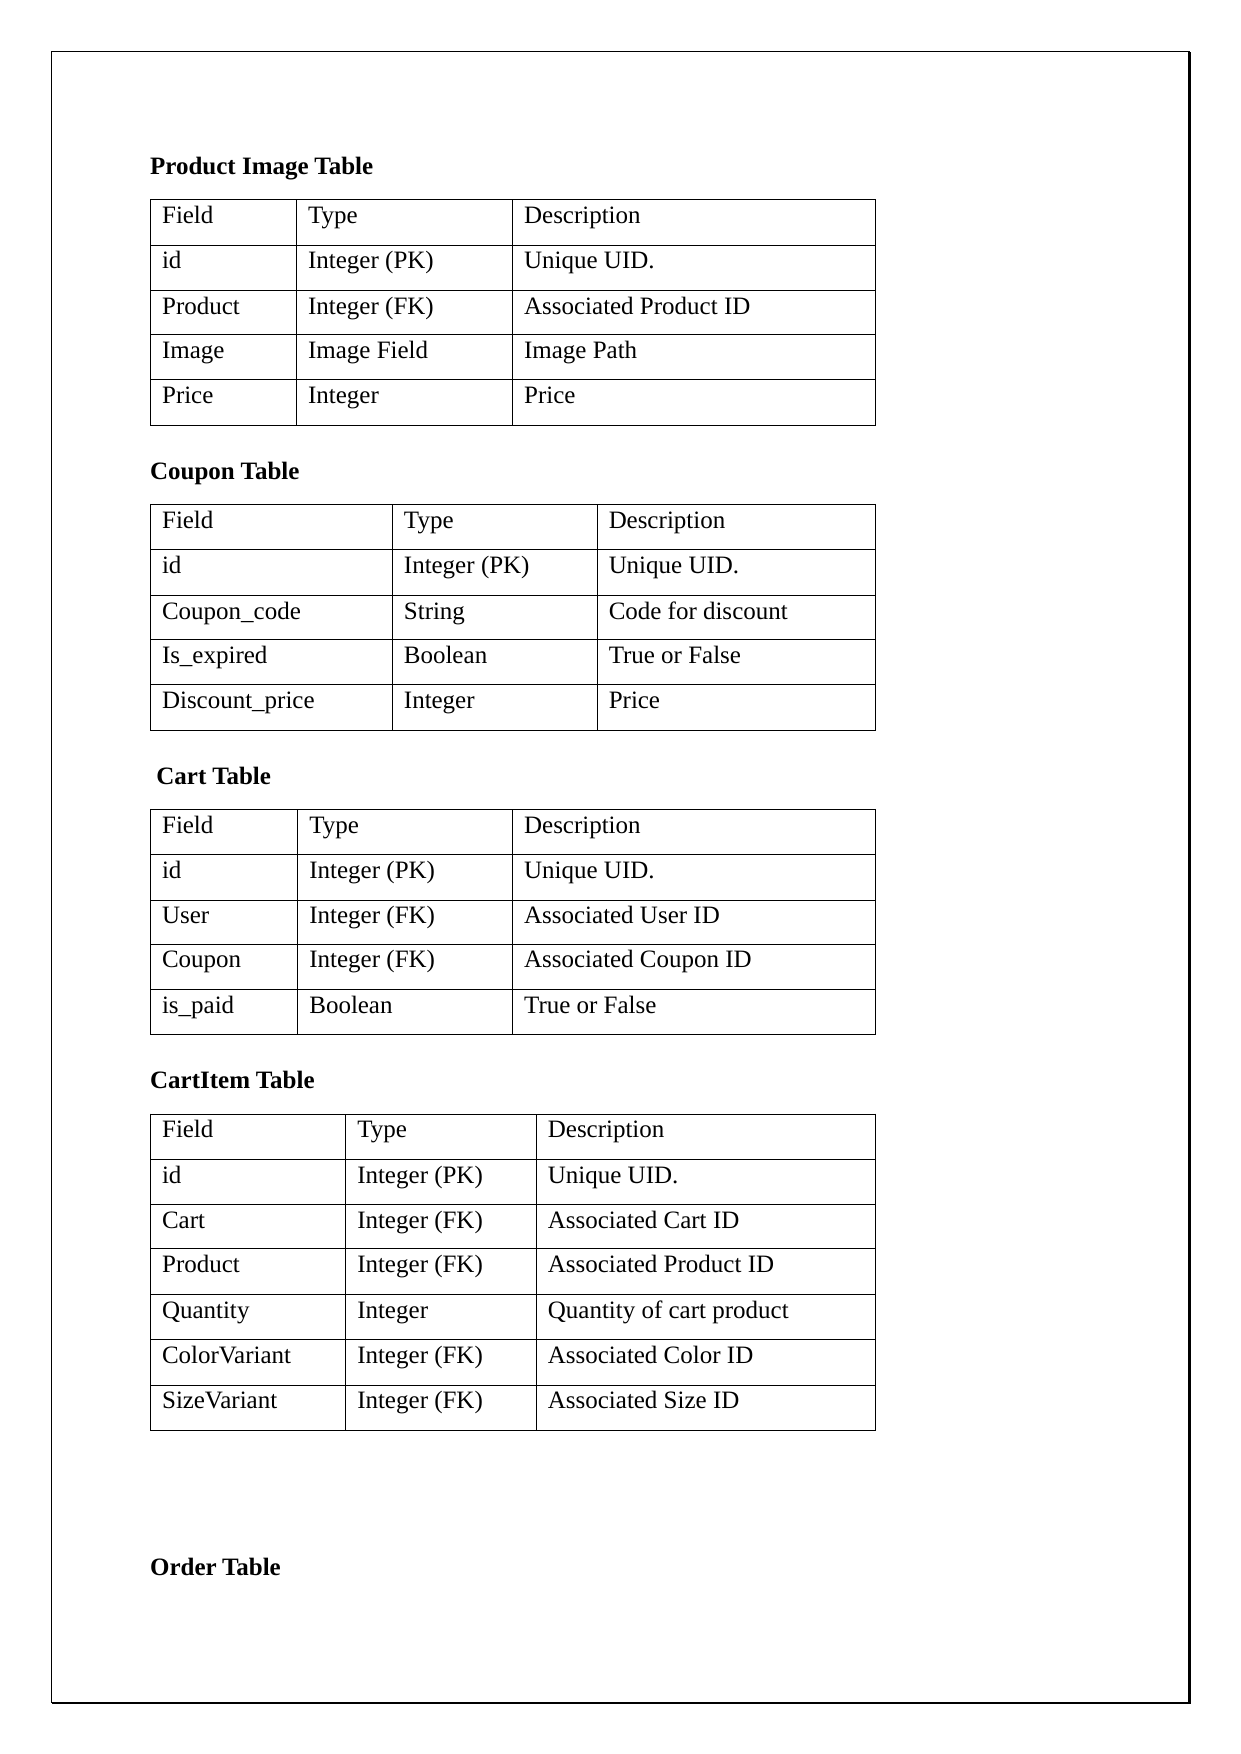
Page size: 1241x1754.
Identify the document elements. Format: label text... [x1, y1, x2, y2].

text Cart Table [150, 761, 1083, 789]
table_cell is_paid [151, 990, 297, 1034]
table_cell Discount_price [151, 685, 392, 729]
table_cell Quantity of cart product [537, 1295, 875, 1339]
table_cell Integer (FK) [346, 1386, 536, 1430]
table_cell Unique UID. [598, 550, 875, 595]
table_cell Unique UID. [513, 855, 875, 899]
table_cell Associated Size ID [537, 1386, 875, 1430]
text Order Table [150, 1552, 1083, 1581]
table_cell Unique UID. [513, 246, 875, 290]
table_cell Integer (FK) [298, 945, 512, 989]
table_cell id [151, 1160, 345, 1204]
table_cell Integer [393, 685, 597, 729]
table_header Field [151, 200, 296, 244]
table_cell Integer (FK) [346, 1340, 536, 1384]
table_cell Integer [297, 380, 512, 425]
table_cell id [151, 855, 297, 899]
table_cell Price [151, 380, 296, 425]
table_cell Associated Coupon ID [513, 945, 875, 989]
table_header Description [537, 1115, 875, 1159]
table_cell Image [151, 335, 296, 379]
table_cell Unique UID. [537, 1160, 875, 1204]
table_header Field [151, 505, 392, 549]
table_cell Price [513, 380, 875, 425]
table_cell Coupon [151, 945, 297, 989]
table_header Type [393, 505, 597, 549]
table_cell Associated Product ID [513, 291, 875, 334]
table_cell Associated Product ID [537, 1249, 875, 1294]
text Product Image Table [150, 151, 1083, 180]
table_header Type [298, 810, 512, 854]
table_cell Image Path [513, 335, 875, 379]
text Coupon Table [150, 456, 1083, 485]
text CartItem Table [150, 1066, 1083, 1094]
table_cell id [151, 246, 296, 290]
table_cell Integer (PK) [297, 246, 512, 290]
table_cell Integer (FK) [346, 1249, 536, 1294]
table_header Description [513, 810, 875, 854]
table_cell Is_expired [151, 640, 392, 684]
table_cell Integer (FK) [298, 901, 512, 943]
table_cell Code for discount [598, 596, 875, 639]
table_header Field [151, 810, 297, 854]
table_cell Product [151, 1249, 345, 1294]
table_cell Associated Color ID [537, 1340, 875, 1384]
table_cell True or False [513, 990, 875, 1034]
table_cell String [393, 596, 597, 639]
table_cell Image Field [297, 335, 512, 379]
table_cell Boolean [298, 990, 512, 1034]
table_header Field [151, 1115, 345, 1159]
table_cell Quantity [151, 1295, 345, 1339]
table_header Type [346, 1115, 536, 1159]
table_cell Associated User ID [513, 901, 875, 943]
table_cell Integer (PK) [298, 855, 512, 899]
table_cell Boolean [393, 640, 597, 684]
table_cell Associated Cart ID [537, 1205, 875, 1248]
table_header Type [297, 200, 512, 244]
table_cell Product [151, 291, 296, 334]
table_cell Integer (PK) [393, 550, 597, 595]
table_cell Integer [346, 1295, 536, 1339]
table_cell User [151, 901, 297, 943]
table_header Description [598, 505, 875, 549]
table_cell SizeVariant [151, 1386, 345, 1430]
table_cell True or False [598, 640, 875, 684]
table_cell Integer (FK) [346, 1205, 536, 1248]
table_cell Price [598, 685, 875, 729]
table_cell id [151, 550, 392, 595]
table_cell ColorVariant [151, 1340, 345, 1384]
table_cell Cart [151, 1205, 345, 1248]
table_cell Coupon_code [151, 596, 392, 639]
table_cell Integer (FK) [297, 291, 512, 334]
table_cell Integer (PK) [346, 1160, 536, 1204]
table_header Description [513, 200, 875, 244]
